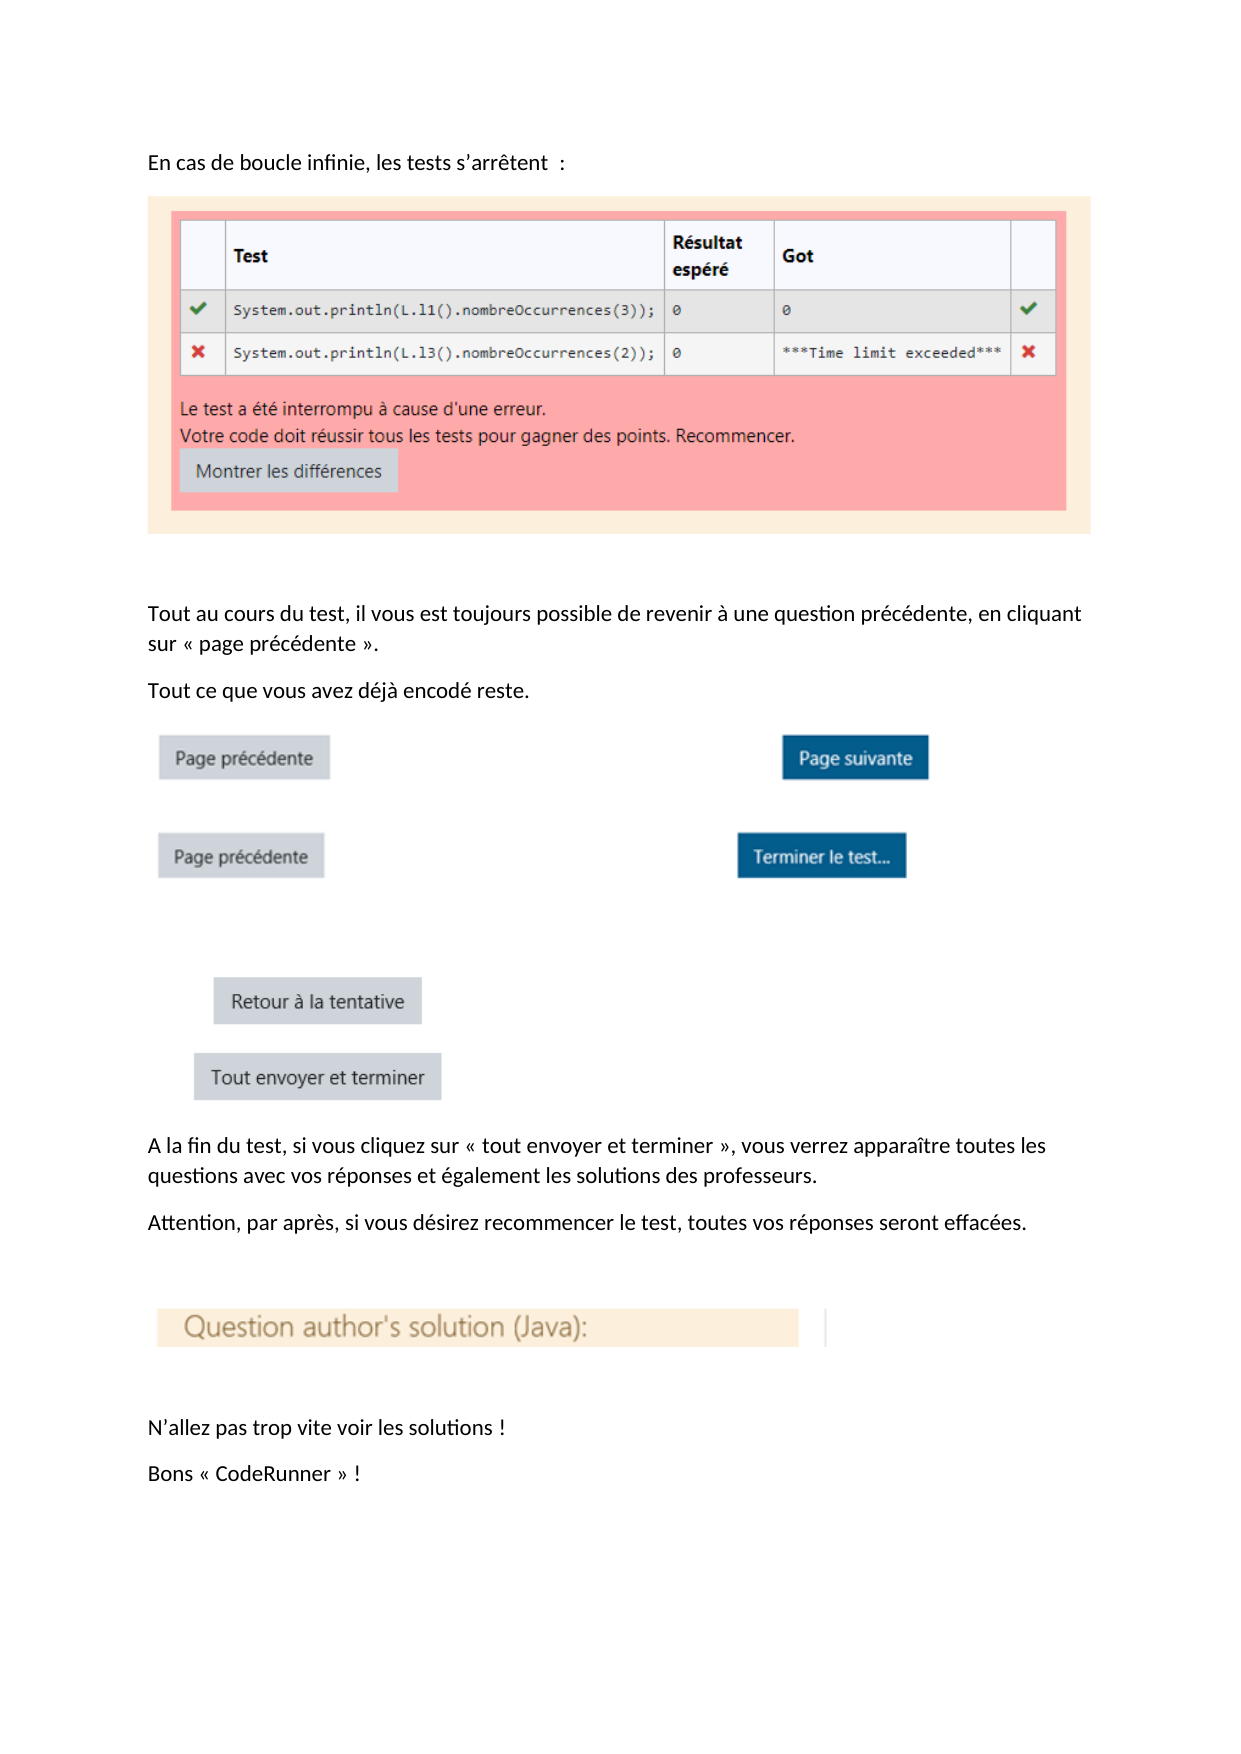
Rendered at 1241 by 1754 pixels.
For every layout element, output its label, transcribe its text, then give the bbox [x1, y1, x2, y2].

text A la fin du test, si vous cliquez sur « tout envoyer et terminer », vous verrez apparaître toutes les questions avec vos réponses et également les solutions des professeurs. [148, 1131, 1093, 1189]
picture [147, 723, 939, 894]
picture [147, 959, 464, 1112]
text N’allez pas trop vite voir les solutions ! [148, 1413, 1093, 1441]
text Bons « CodeRunner » ! [148, 1459, 1093, 1487]
text Tout au cours du test, il vous est toujours possible de revenir à une question précédente, en cliquant sur « page précédente ». [148, 599, 1093, 657]
picture [147, 194, 1092, 534]
picture [147, 1301, 835, 1347]
text En cas de boucle infinie, les tests s’arrêtent : [148, 148, 1093, 176]
text Attention, par après, si vous désirez recommencer le test, toutes vos réponses seront effacées. [148, 1208, 1093, 1236]
text Tout ce que vous avez déjà encodé reste. [148, 676, 1093, 704]
